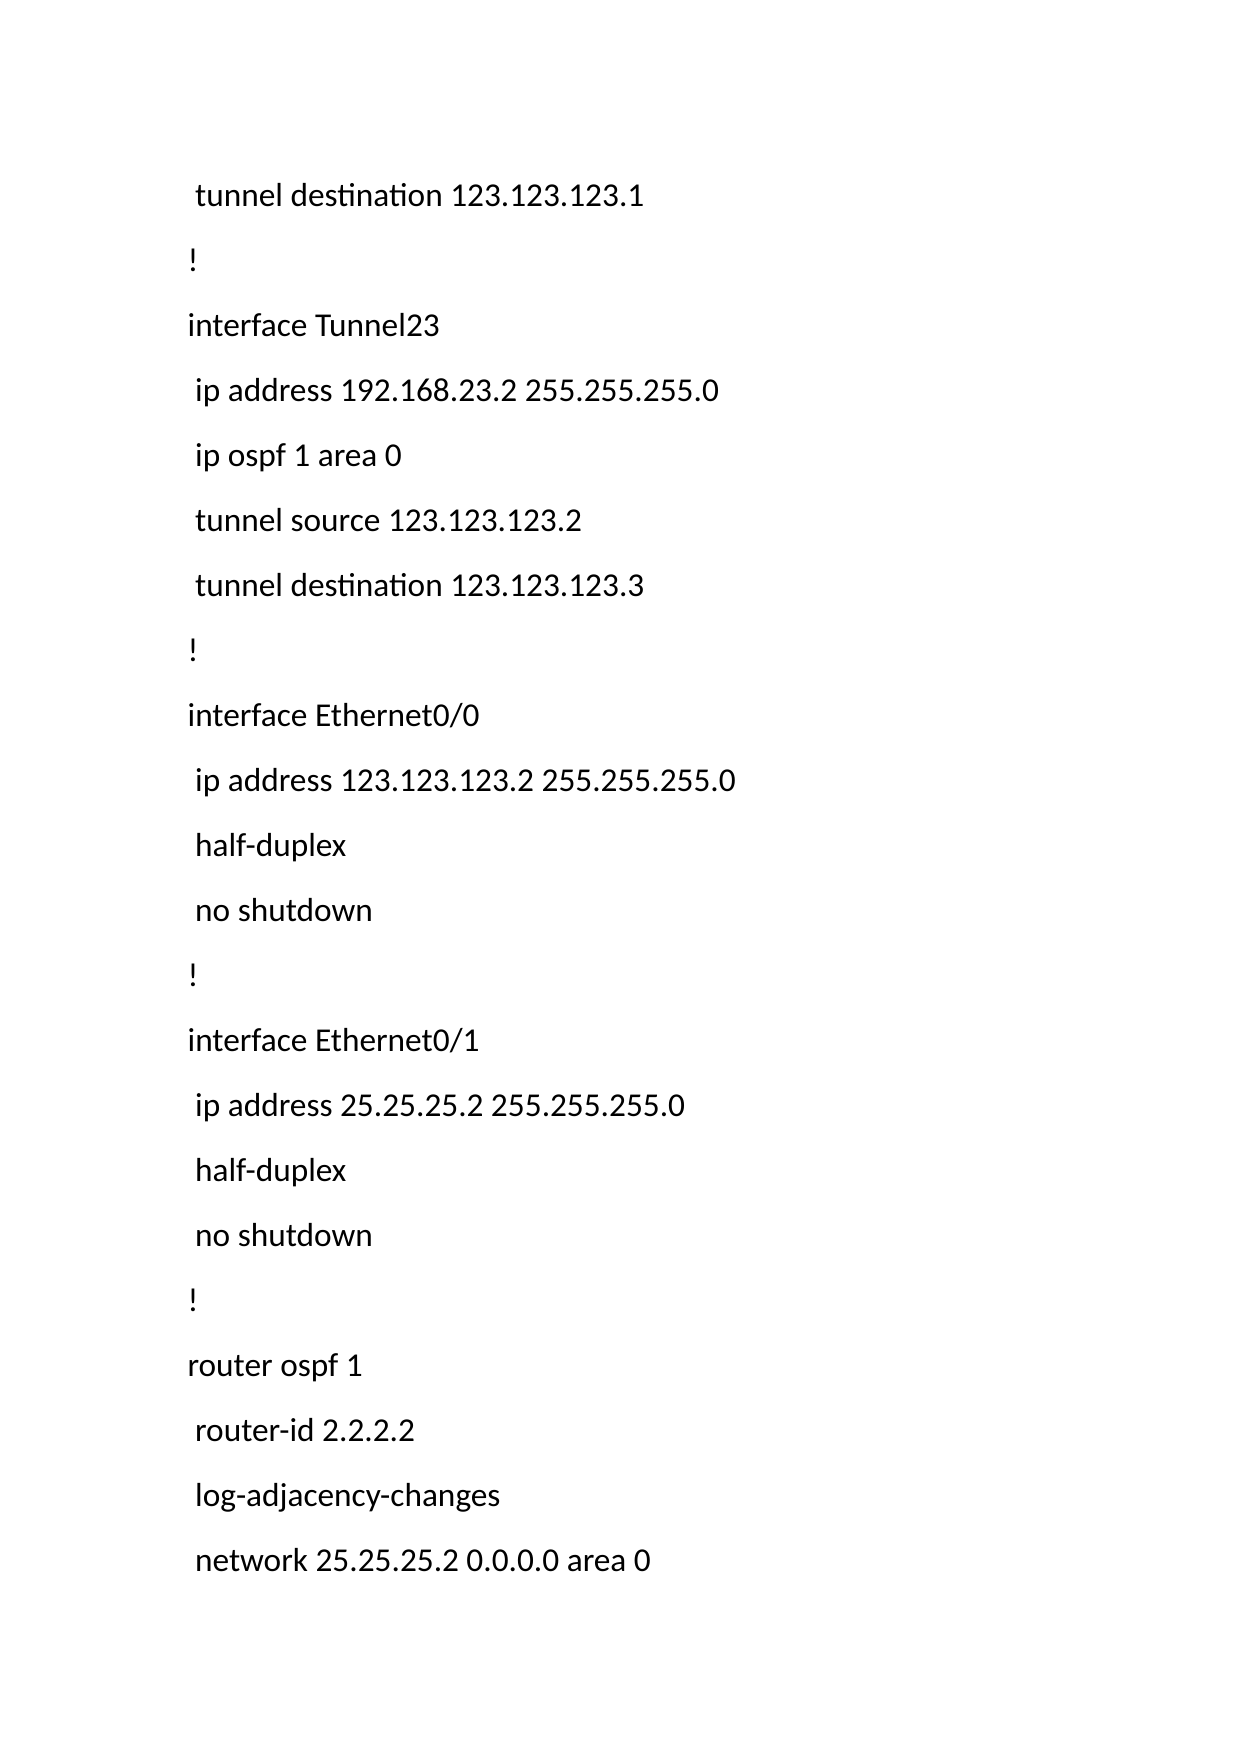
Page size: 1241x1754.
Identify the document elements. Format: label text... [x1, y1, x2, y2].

text network 25.25.25.2 0.0.0.0 area 0 [187, 1527, 1053, 1592]
text ip ospf 1 area 0 [187, 422, 1053, 487]
text ip address 25.25.25.2 255.255.255.0 [187, 1072, 1053, 1137]
text router-id 2.2.2.2 [187, 1397, 1053, 1462]
text ! [187, 617, 1053, 682]
text ! [187, 942, 1053, 1007]
text interface Ethernet0/1 [187, 1007, 1053, 1072]
text ip address 192.168.23.2 255.255.255.0 [187, 357, 1053, 422]
text ! [187, 227, 1053, 292]
text interface Ethernet0/0 [187, 682, 1053, 747]
text half-duplex [187, 812, 1053, 877]
text tunnel destination 123.123.123.1 [187, 162, 1053, 227]
text tunnel source 123.123.123.2 [187, 487, 1053, 552]
text ip address 123.123.123.2 255.255.255.0 [187, 747, 1053, 812]
text tunnel destination 123.123.123.3 [187, 552, 1053, 617]
text interface Tunnel23 [187, 292, 1053, 357]
text no shutdown [187, 877, 1053, 942]
text half-duplex [187, 1137, 1053, 1202]
text router ospf 1 [187, 1332, 1053, 1397]
text log-adjacency-changes [187, 1462, 1053, 1527]
text ! [187, 1267, 1053, 1332]
text no shutdown [187, 1202, 1053, 1267]
